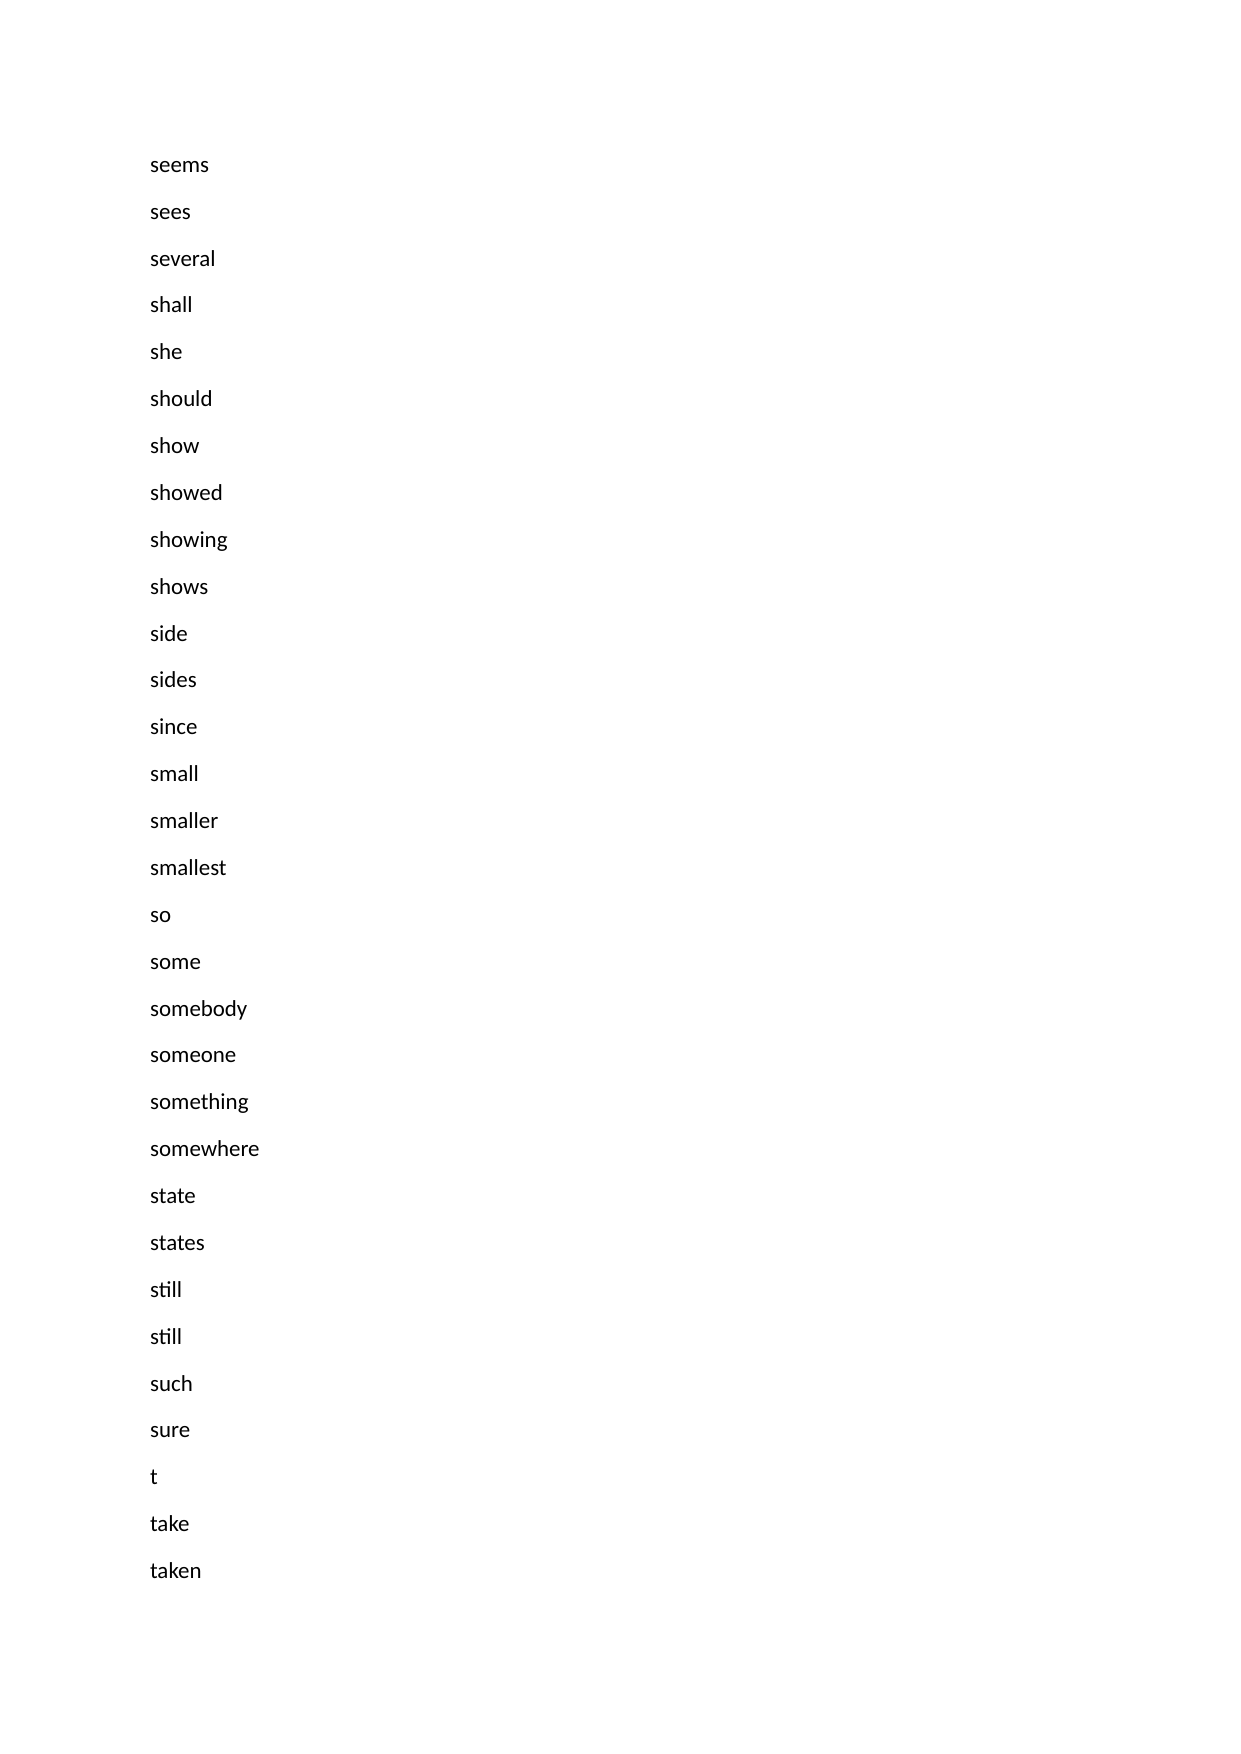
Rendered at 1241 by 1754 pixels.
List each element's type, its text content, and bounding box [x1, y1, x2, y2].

text showing [150, 525, 1090, 553]
text several [150, 244, 1090, 272]
text state [150, 1181, 1090, 1209]
text states [150, 1228, 1090, 1256]
text so [150, 900, 1090, 928]
text sees [150, 197, 1090, 225]
text something [150, 1087, 1090, 1116]
text some [150, 947, 1090, 975]
text someone [150, 1041, 1090, 1069]
text sides [150, 666, 1090, 694]
text side [150, 619, 1090, 647]
text seems [150, 150, 1090, 178]
text still [150, 1275, 1090, 1303]
text taken [150, 1556, 1090, 1584]
text smaller [150, 806, 1090, 834]
text since [150, 712, 1090, 741]
text should [150, 384, 1090, 412]
text small [150, 759, 1090, 787]
text still [150, 1322, 1090, 1350]
text shows [150, 572, 1090, 600]
text she [150, 337, 1090, 366]
text sure [150, 1416, 1090, 1444]
text somebody [150, 994, 1090, 1022]
text take [150, 1509, 1090, 1537]
text show [150, 431, 1090, 459]
text smallest [150, 853, 1090, 881]
text somewhere [150, 1134, 1090, 1162]
text showed [150, 478, 1090, 506]
text shall [150, 291, 1090, 319]
text such [150, 1369, 1090, 1397]
text t [150, 1462, 1090, 1491]
